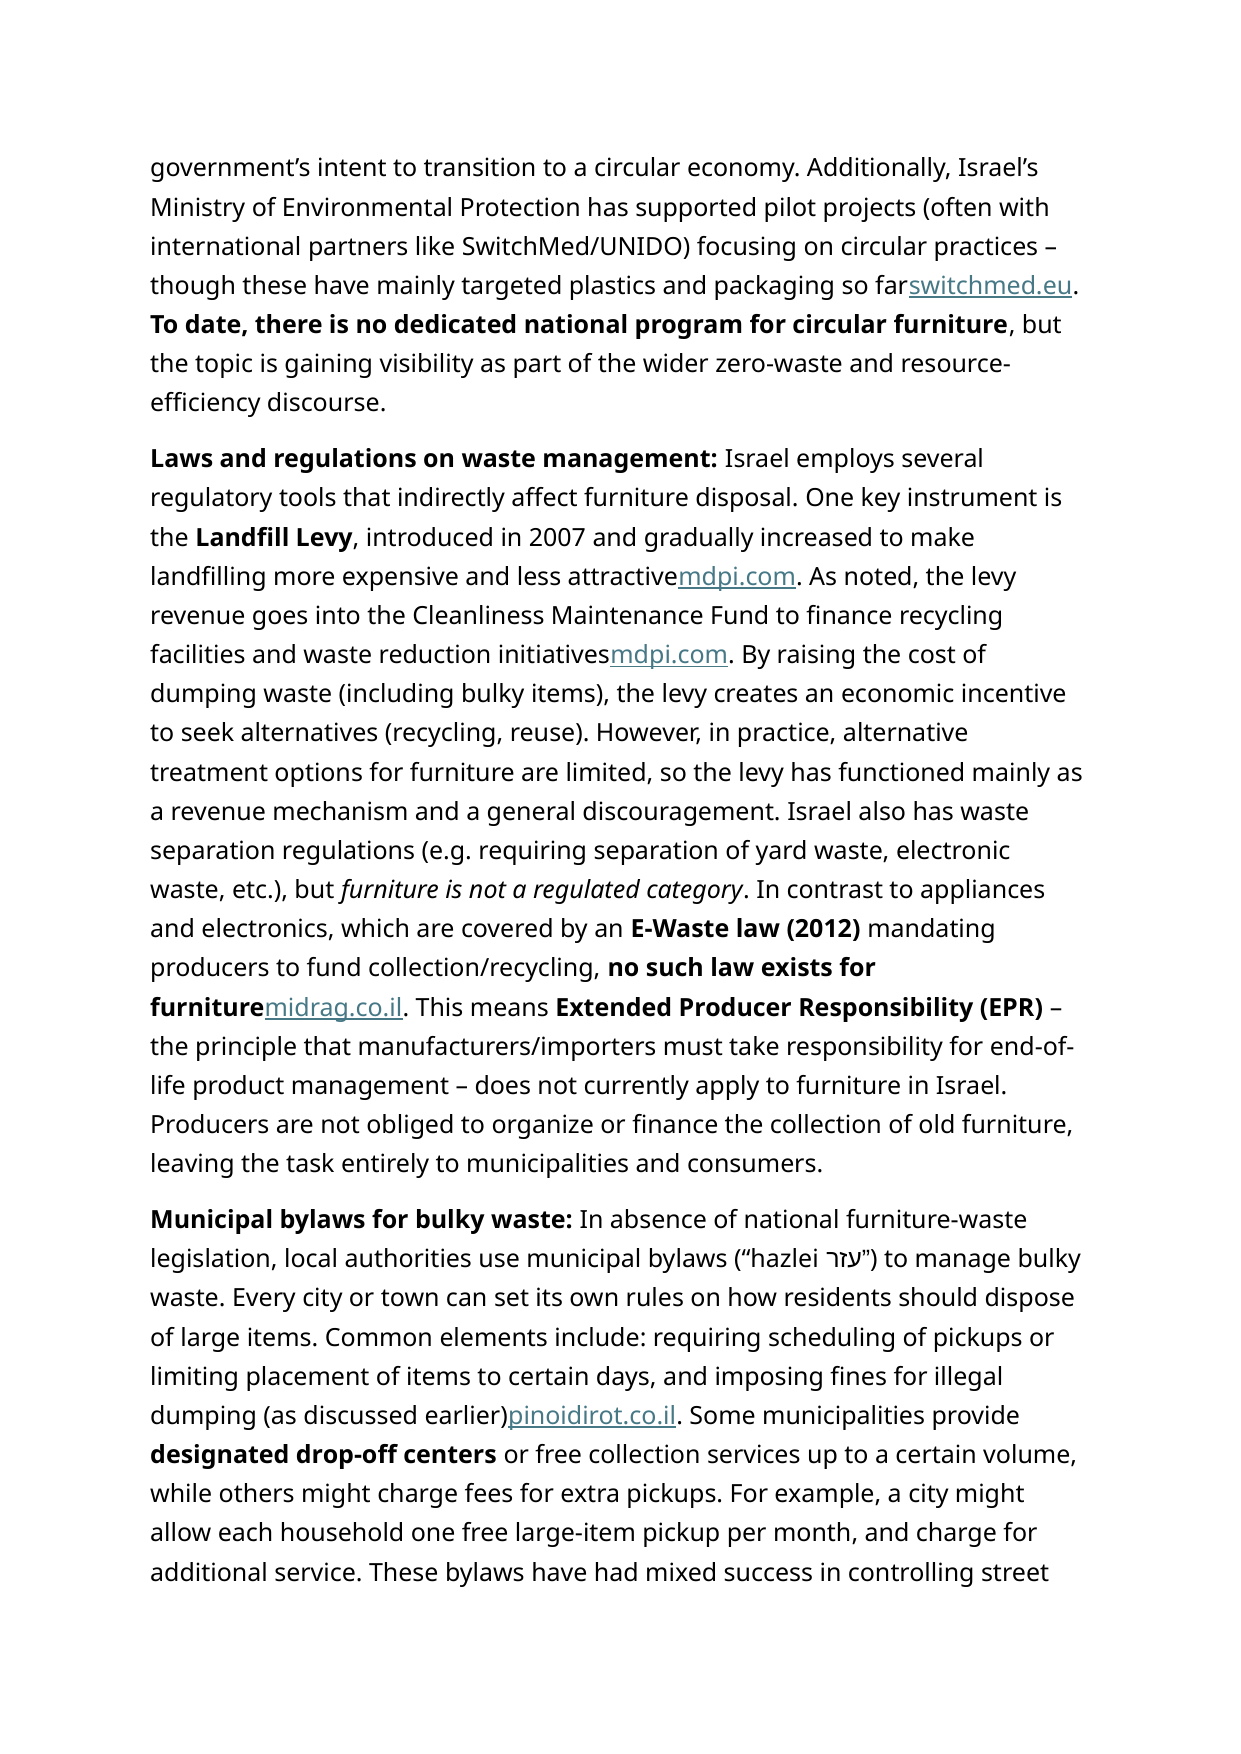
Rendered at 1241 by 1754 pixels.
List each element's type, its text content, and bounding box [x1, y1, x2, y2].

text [150, 150, 1090, 419]
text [150, 1202, 1090, 1588]
text Laws and regulations on waste management: Israel employs several regulatory tools that indirectly affect furniture disposal. One key instrument is the Landfill Levy, introduced in 2007 and gradually increased to make landfilling more expensive and less attractivemdpi.com. As noted, the levy revenue goes into the Cleanliness Maintenance Fund to finance recycling facilities and waste reduction initiativesmdpi.com. By raising the cost of dumping waste (including bulky items), the levy creates an economic incentive to seek alternatives (recycling, reuse). However, in practice, alternative treatment options for furniture are limited, so the levy has functioned mainly as a revenue mechanism and a general discouragement. Israel also has waste separation regulations (e.g. requiring separation of yard waste, electronic waste, etc.), but furniture is not a regulated category. In contrast to appliances and electronics, which are covered by an E-Waste law (2012) mandating producers to fund collection/recycling, no such law exists for furnituremidrag.co.il. This means Extended Producer Responsibility (EPR) – the principle that manufacturers/importers must take responsibility for end-of-life product management – does not currently apply to furniture in Israel. Producers are not obliged to organize or finance the collection of old furniture, leaving the task entirely to municipalities and consumers. [150, 441, 1090, 1180]
